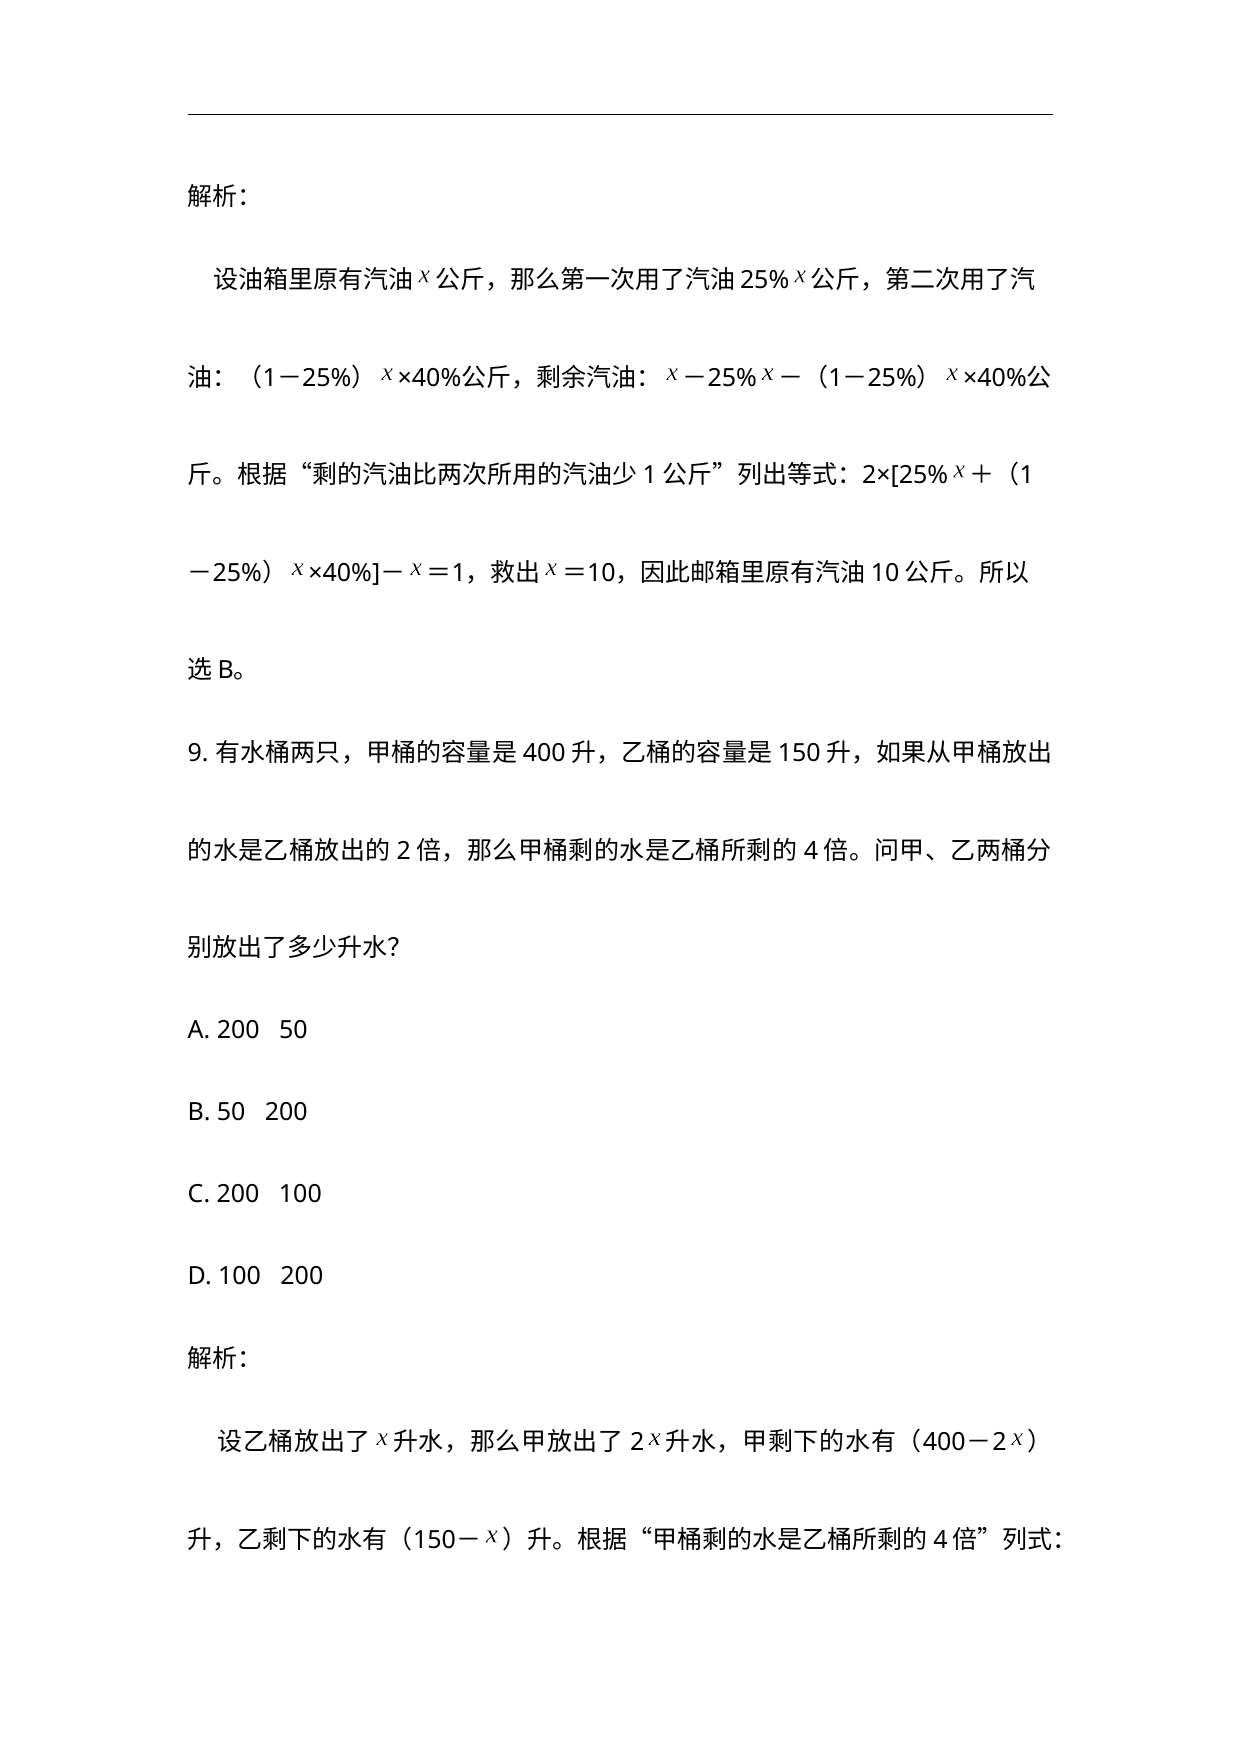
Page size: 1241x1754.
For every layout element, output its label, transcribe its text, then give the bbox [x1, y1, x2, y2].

text B. 50 200 [187, 1078, 1053, 1143]
text 解析： [187, 162, 1053, 227]
text 设油箱里原有汽油公斤，那么第一次用了汽油25%公斤，第二次用了汽油：（1－25%）×40%公斤，剩余汽油：－25%－（1－25%）×40%公斤。根据“剩的汽油比两次所用的汽油少1公斤”列出等式：2×[25%＋（1－25%）×40%]－＝1，救出＝10，因此邮箱里原有汽油10公斤。所以选B。 [187, 245, 1053, 700]
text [187, 1407, 1053, 1570]
list 有水桶两只，甲桶的容量是400升，乙桶的容量是150升，如果从甲桶放出的水是乙桶放出的2倍，那么甲桶剩的水是乙桶所剩的4倍。问甲、乙两桶分别放出了多少升水？ [187, 718, 1053, 978]
text A. 200 50 [187, 996, 1053, 1061]
text 解析： [187, 1324, 1053, 1389]
text D. 100 200 [187, 1242, 1053, 1307]
text C. 200 100 [187, 1160, 1053, 1225]
